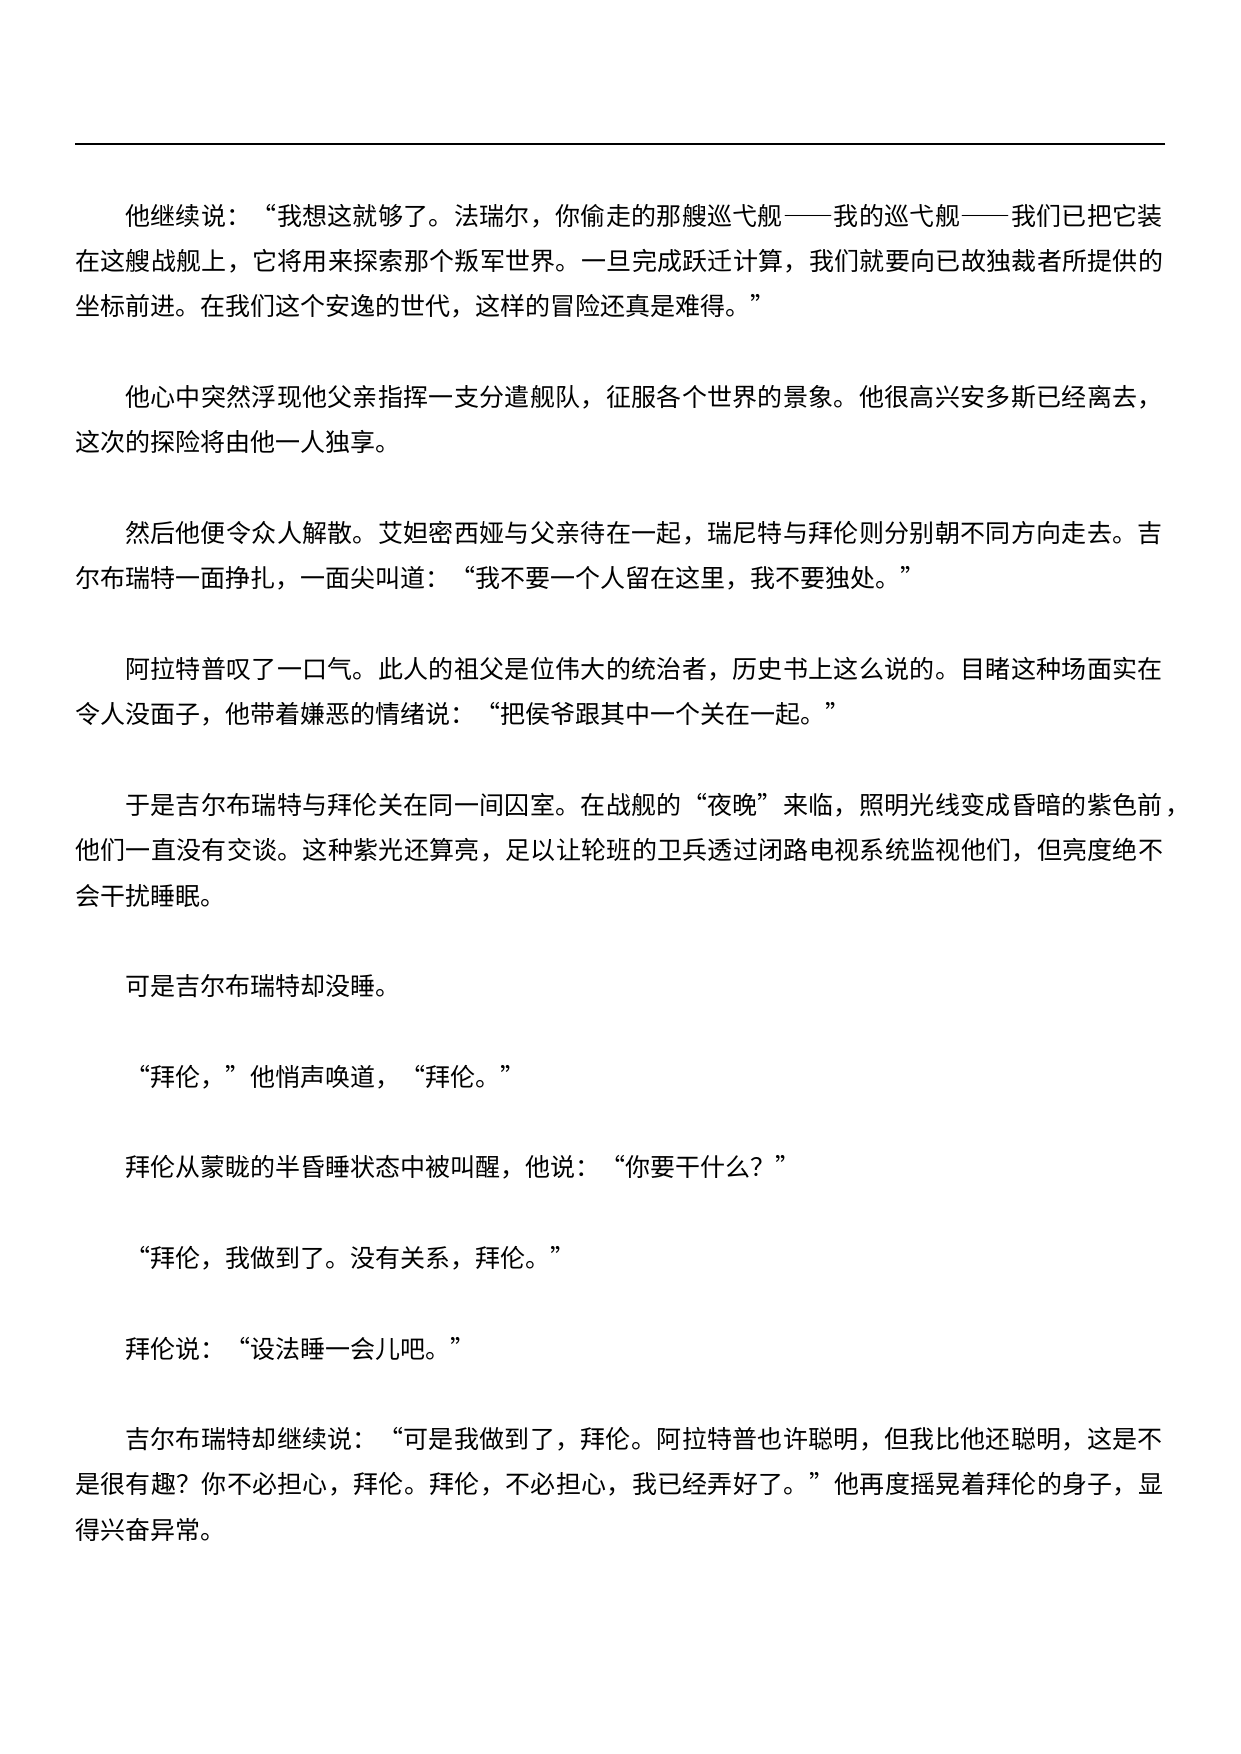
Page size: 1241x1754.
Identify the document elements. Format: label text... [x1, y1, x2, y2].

text 于是吉尔布瑞特与拜伦关在同一间囚室。在战舰的“夜晚”来临，照明光线变成昏暗的紫色前，他们一直没有交谈。这种紫光还算亮，足以让轮班的卫兵透过闭路电视系统监视他们，但亮度绝不会干扰睡眠。 [75, 781, 1165, 917]
text 吉尔布瑞特却继续说：“可是我做到了，拜伦。阿拉特普也许聪明，但我比他还聪明，这是不是很有趣？你不必担心，拜伦。拜伦，不必担心，我已经弄好了。”他再度摇晃着拜伦的身子，显得兴奋异常。 [75, 1415, 1165, 1551]
text “拜伦，我做到了。没有关系，拜伦。” [75, 1234, 1165, 1279]
text 阿拉特普叹了一口气。此人的祖父是位伟大的统治者，历史书上这么说的。目睹这种场面实在令人没面子，他带着嫌恶的情绪说：“把侯爷跟其中一个关在一起。” [75, 645, 1165, 736]
text 他心中突然浮现他父亲指挥一支分遣舰队，征服各个世界的景象。他很高兴安多斯已经离去，这次的探险将由他一人独享。 [75, 373, 1165, 464]
text 他继续说：“我想这就够了。法瑞尔，你偷走的那艘巡弋舰——我的巡弋舰——我们已把它装在这艘战舰上，它将用来探索那个叛军世界。一旦完成跃迁计算，我们就要向已故独裁者所提供的坐标前进。在我们这个安逸的世代，这样的冒险还真是难得。” [75, 192, 1165, 328]
text 可是吉尔布瑞特却没睡。 [75, 962, 1165, 1007]
text 拜伦从蒙眬的半昏睡状态中被叫醒，他说：“你要干什么？” [75, 1143, 1165, 1189]
text 拜伦说：“设法睡一会儿吧。” [75, 1324, 1165, 1370]
text “拜伦，”他悄声唤道，“拜伦。” [75, 1053, 1165, 1098]
text 然后他便令众人解散。艾妲密西娅与父亲待在一起，瑞尼特与拜伦则分别朝不同方向走去。吉尔布瑞特一面挣扎，一面尖叫道：“我不要一个人留在这里，我不要独处。” [75, 509, 1165, 599]
